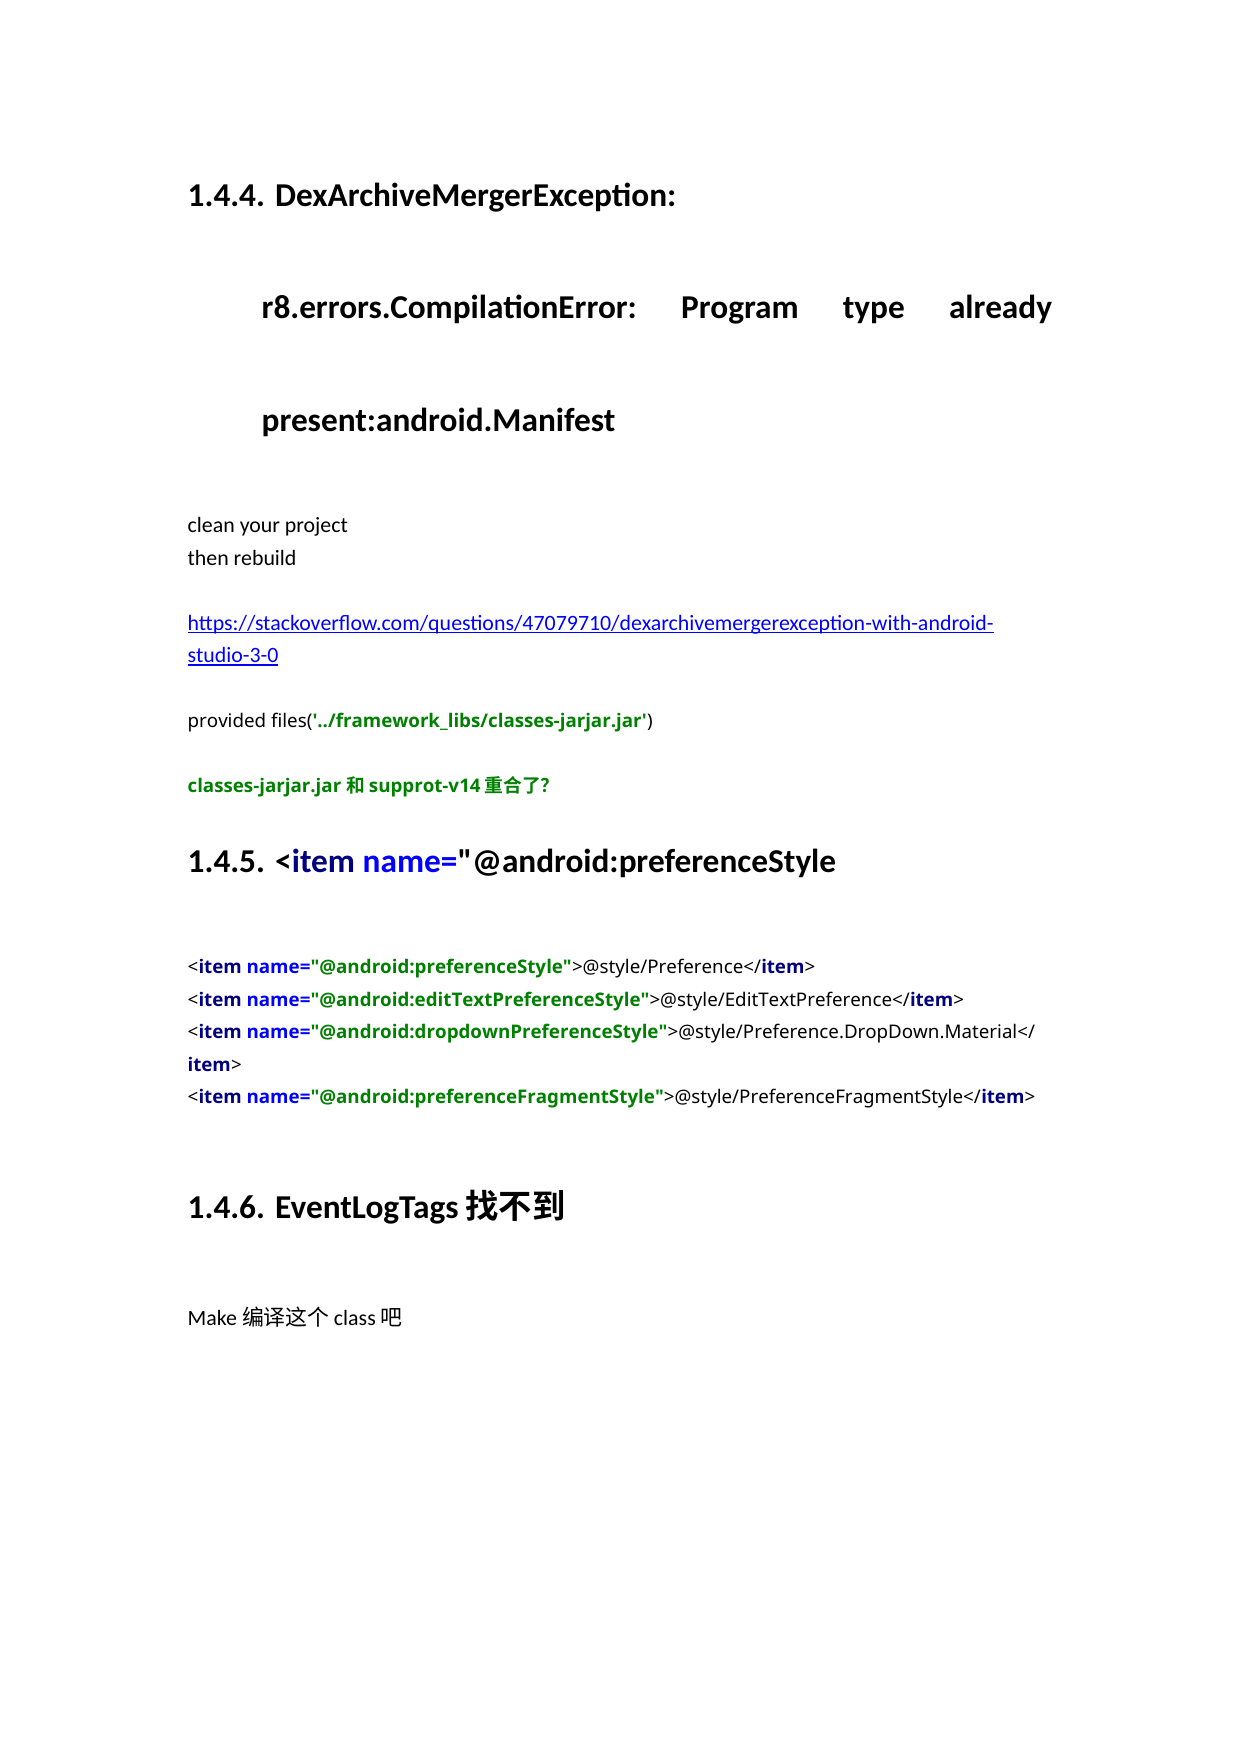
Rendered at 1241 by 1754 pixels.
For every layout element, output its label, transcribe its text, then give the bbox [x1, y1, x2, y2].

subtitle <item name="@android:preferenceStyle [187, 828, 1053, 893]
text Make 编译这个class吧 [187, 1299, 1053, 1332]
text https://stackoverflow.com/questions/47079710/dexarchivemergerexception-with-android-studio-3-0 [187, 606, 1053, 671]
text provided files('../framework_libs/classes-jarjar.jar') [187, 703, 1053, 736]
text clean your project [187, 508, 1053, 541]
text then rebuild [187, 541, 1053, 573]
subtitle EventLogTags找不到 [187, 1172, 1053, 1237]
subtitle DexArchiveMergerException: r8.errors.CompilationError: Program type already present:android.Manifest [187, 162, 1053, 452]
text classes-jarjar.jar 和supprot-v14重合了？ [187, 768, 1053, 801]
text <item name="@android:preferenceStyle">@style/Preference</item> <item name="@android:editTextPreferenceStyle">@style/EditTextPreference</item> <item name="@android:dropdownPreferenceStyle">@style/Preference.DropDown.Material</item> <item name="@android:preferenceFragmentStyle">@style/PreferenceFragmentStyle</item> [187, 950, 1053, 1112]
